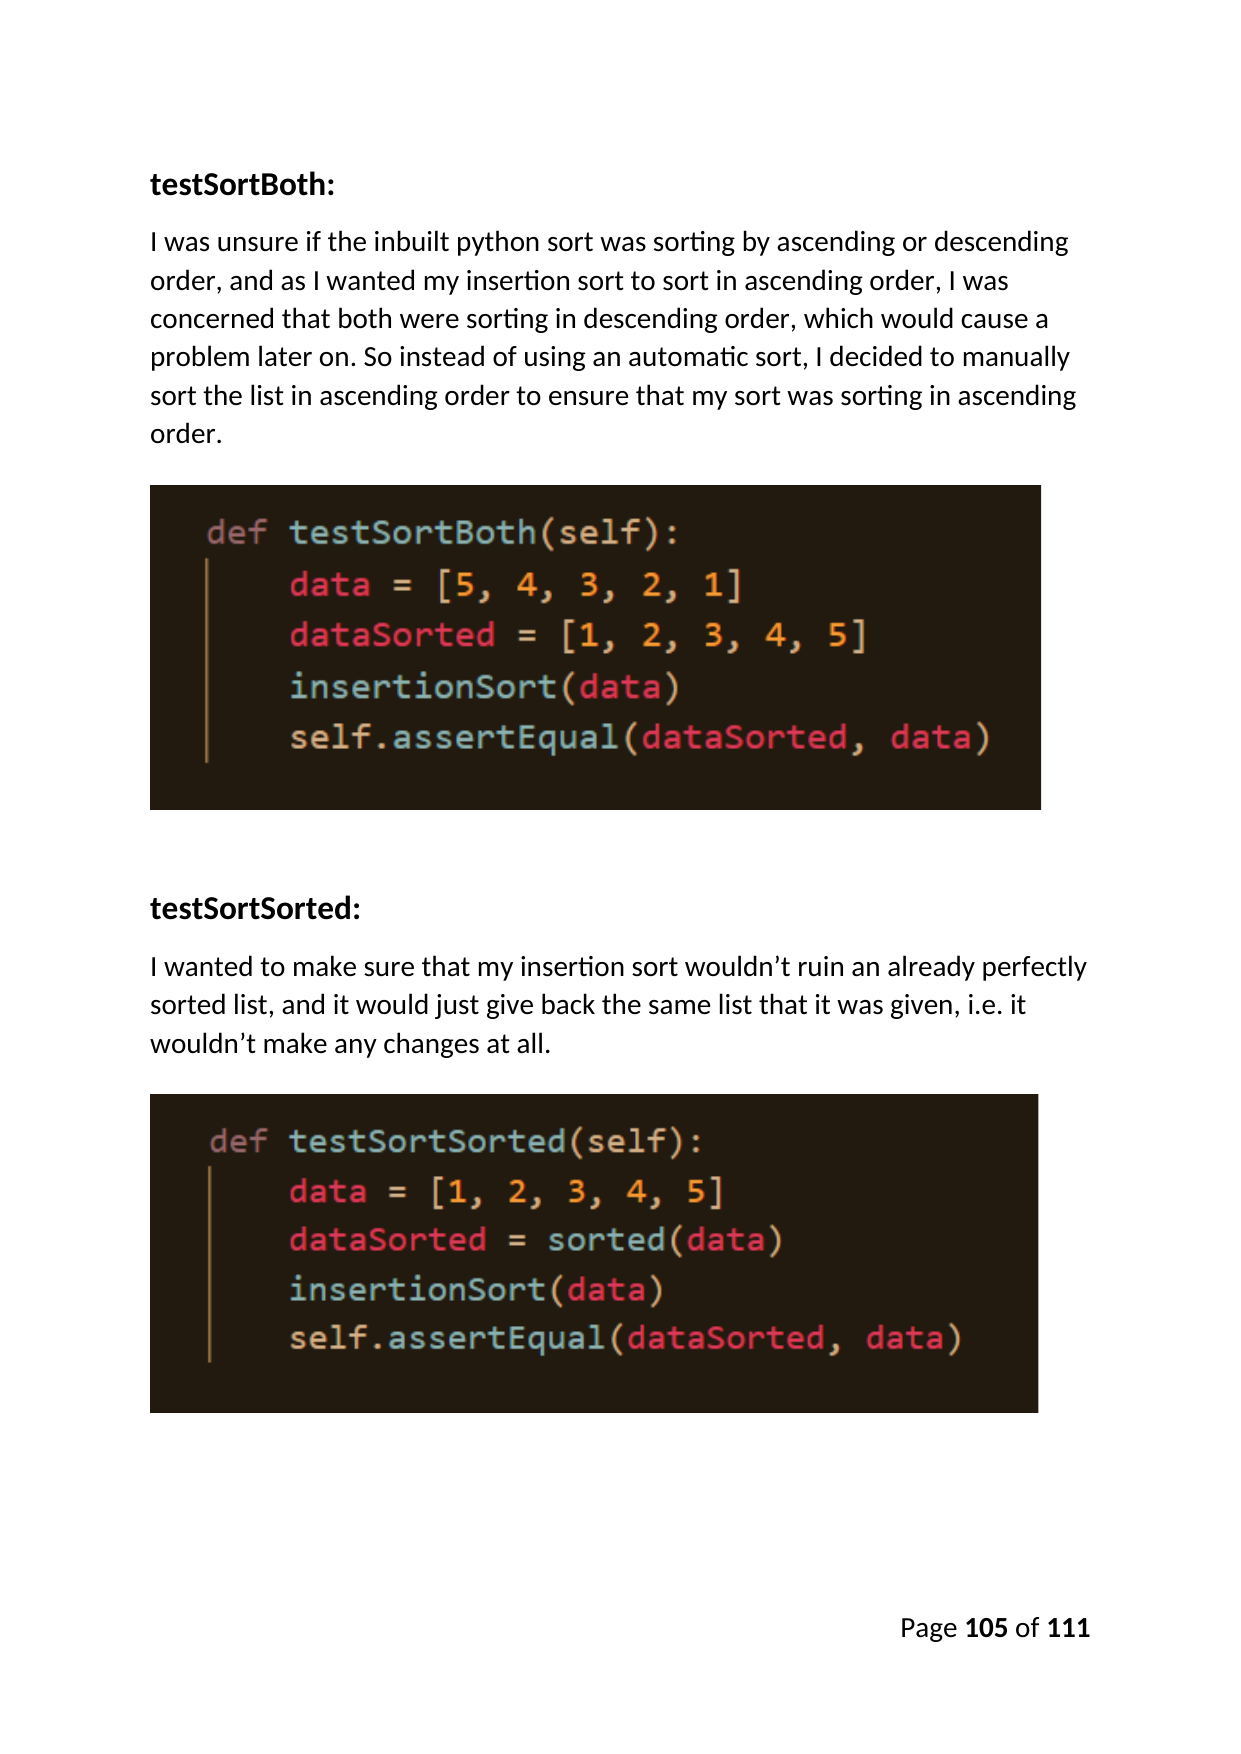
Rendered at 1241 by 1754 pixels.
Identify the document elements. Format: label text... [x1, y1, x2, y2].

subtitle testSortSorted: [150, 887, 1090, 928]
picture [150, 1094, 1039, 1413]
picture [150, 485, 1042, 810]
text I wanted to make sure that my insertion sort wouldn’t ruin an already perfectly sorted list, and it would just give back the same list that it was given, i.e. it wouldn’t make any changes at all. [150, 948, 1090, 1061]
subtitle testSortBoth: [150, 162, 1090, 203]
text I was unsure if the inbuilt python sort was sorting by ascending or descending order, and as I wanted my insertion sort to sort in ascending order, I was concerned that both were sorting in descending order, which would cause a problem later on. So instead of using an automatic sort, I decided to manually sort the list in ascending order to ensure that my sort was sorting in ascending order. [150, 223, 1090, 451]
